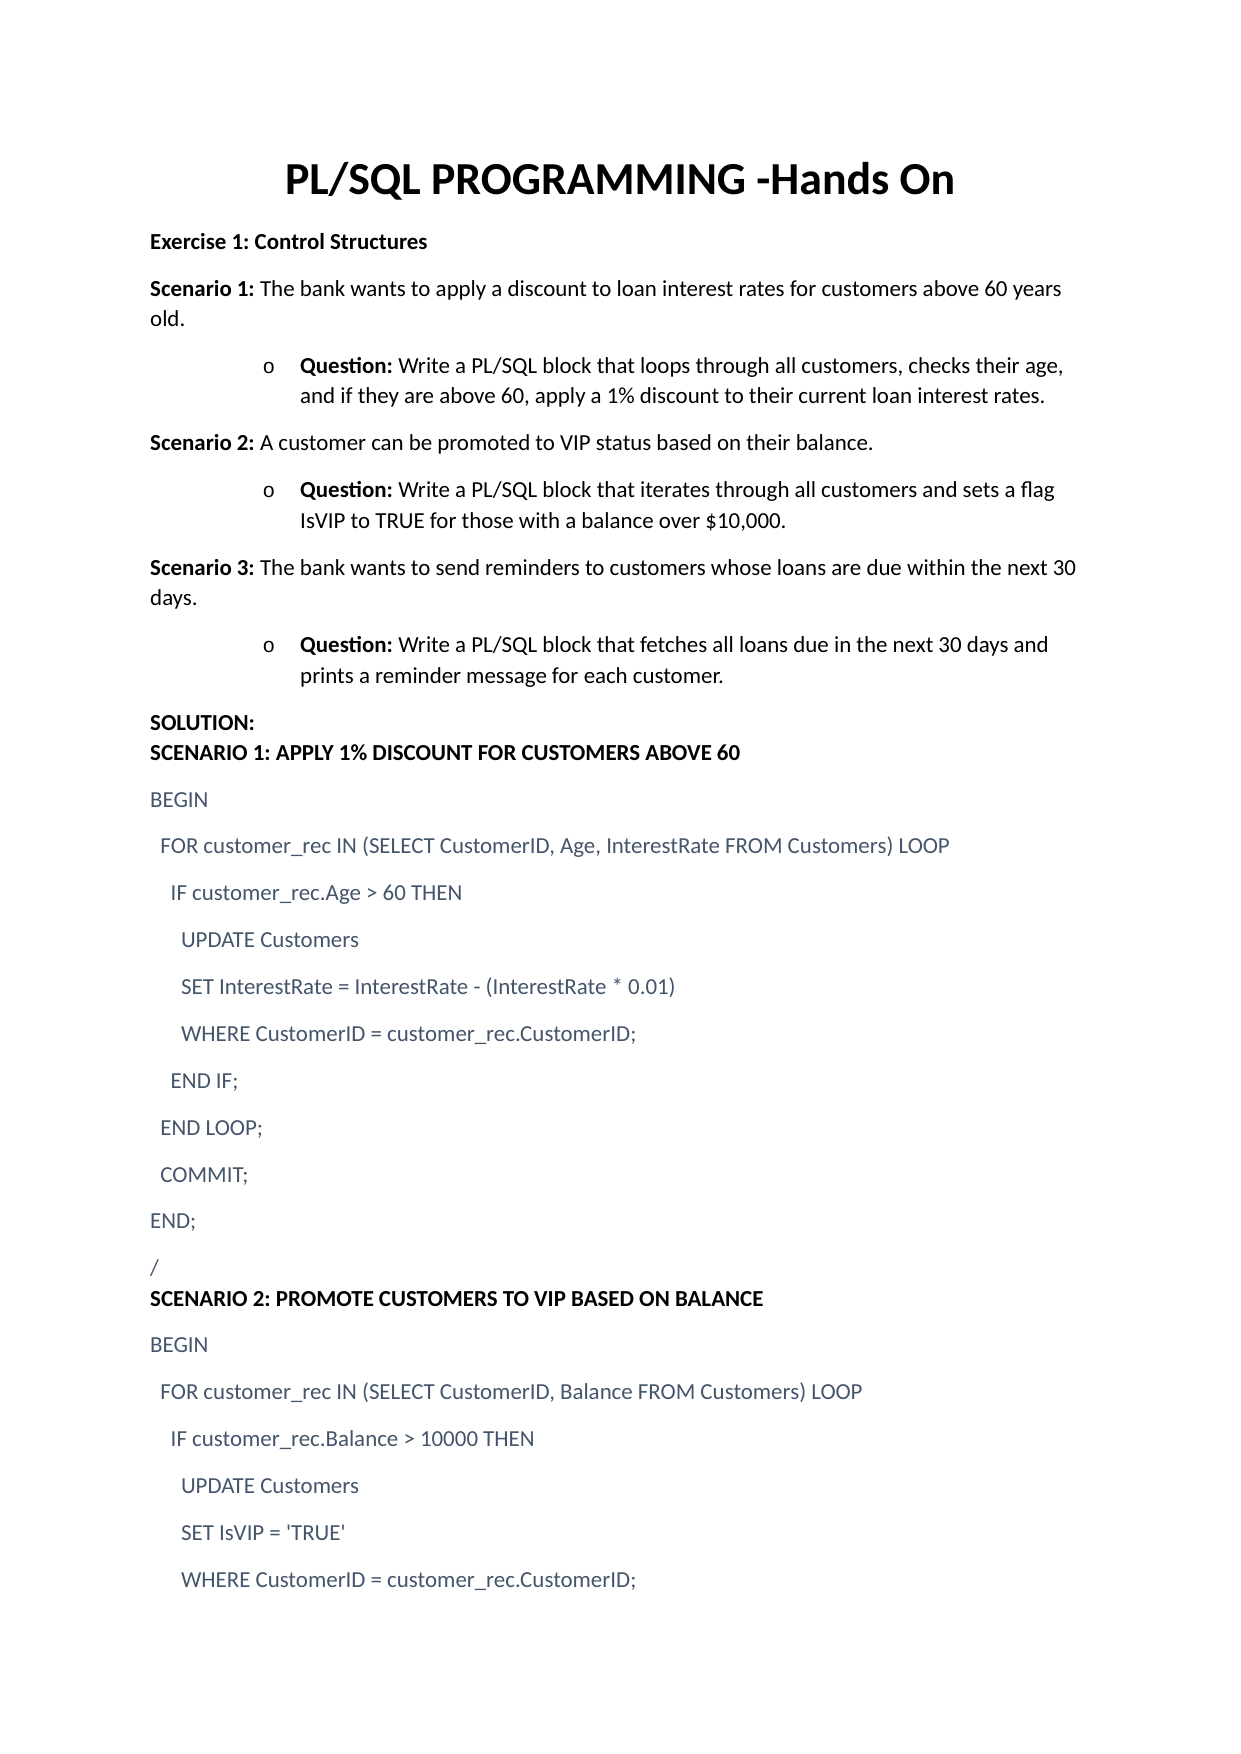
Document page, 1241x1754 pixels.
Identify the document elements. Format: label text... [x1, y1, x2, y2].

text END LOOP; [150, 1113, 1090, 1141]
text / SCENARIO 2: PROMOTE CUSTOMERS TO VIP BASED ON BALANCE [150, 1253, 1090, 1312]
text END; [150, 1207, 1090, 1235]
text Scenario 3: The bank wants to send reminders to customers whose loans are due within the next 30 days. [150, 553, 1090, 611]
text Scenario 2: A customer can be promoted to VIP status based on their balance. [150, 428, 1090, 457]
text BEGIN [150, 1331, 1090, 1359]
text IF customer_rec.Age > 60 THEN [150, 878, 1090, 907]
text END IF; [150, 1066, 1090, 1094]
text WHERE CustomerID = customer_rec.CustomerID; [150, 1019, 1090, 1047]
text SET IsVIP = 'TRUE' [150, 1518, 1090, 1546]
text BEGIN [150, 785, 1090, 813]
list Question: Write a PL/SQL block that fetches all loans due in the next 30 days and prints a reminder message for each customer. [262, 630, 1090, 689]
text Exercise 1: Control Structures [150, 227, 1090, 255]
text SOLUTION: SCENARIO 1: APPLY 1% DISCOUNT FOR CUSTOMERS ABOVE 60 [150, 708, 1090, 766]
text IF customer_rec.Balance > 10000 THEN [150, 1424, 1090, 1452]
text Scenario 1: The bank wants to apply a discount to loan interest rates for customers above 60 years old. [150, 274, 1090, 332]
text COMMIT; [150, 1160, 1090, 1188]
text UPDATE Customers [150, 925, 1090, 953]
text PL/SQL PROGRAMMING -Hands On [150, 150, 1090, 206]
text FOR customer_rec IN (SELECT CustomerID, Balance FROM Customers) LOOP [150, 1377, 1090, 1406]
list Question: Write a PL/SQL block that loops through all customers, checks their age, and if they are above 60, apply a 1% discount to their current loan interest rates. [262, 351, 1090, 410]
text FOR customer_rec IN (SELECT CustomerID, Age, InterestRate FROM Customers) LOOP [150, 832, 1090, 860]
text UPDATE Customers [150, 1471, 1090, 1499]
text SET InterestRate = InterestRate - (InterestRate * 0.01) [150, 972, 1090, 1000]
list Question: Write a PL/SQL block that iterates through all customers and sets a flag IsVIP to TRUE for those with a balance over $10,000. [262, 475, 1090, 534]
text WHERE CustomerID = customer_rec.CustomerID; [150, 1565, 1090, 1593]
